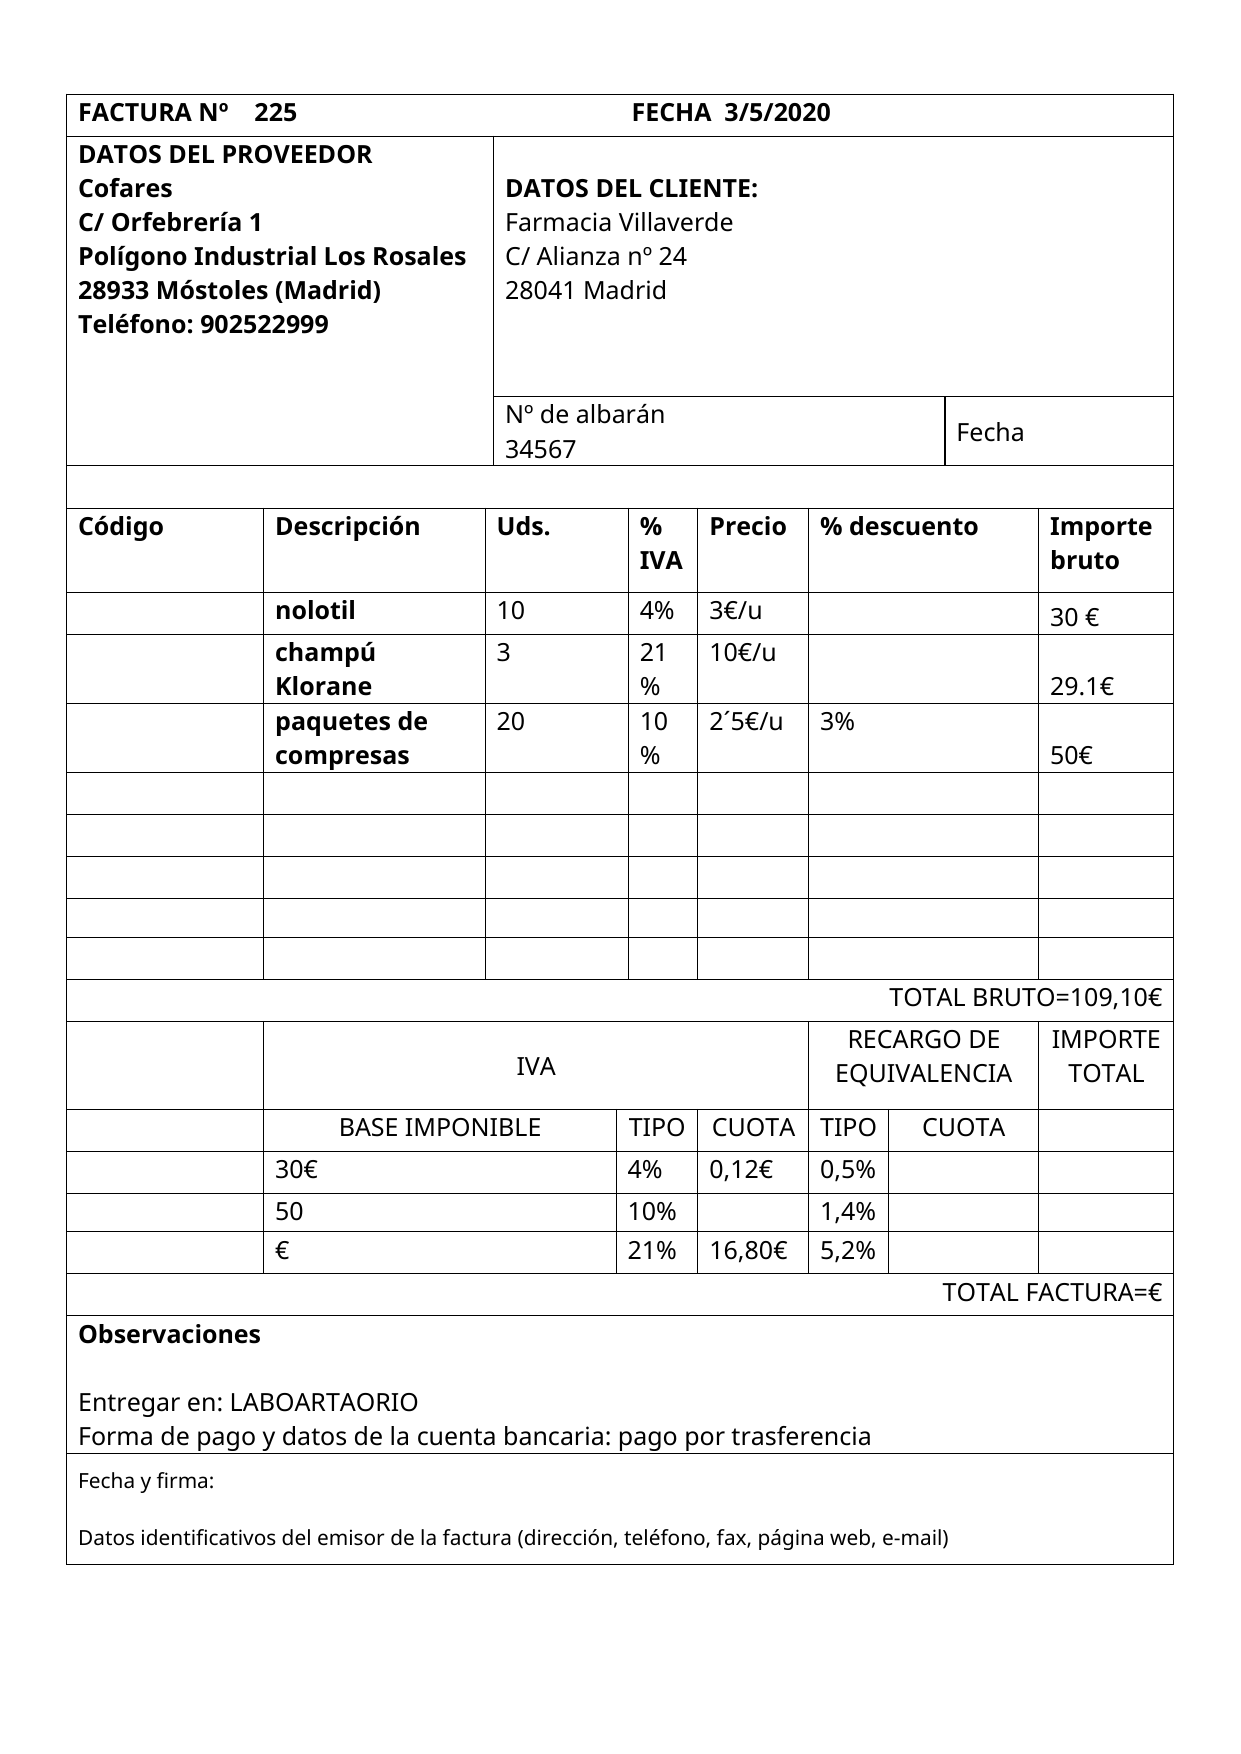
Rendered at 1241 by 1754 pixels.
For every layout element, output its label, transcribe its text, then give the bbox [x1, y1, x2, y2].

table_cell [264, 899, 485, 937]
table_cell [264, 857, 485, 898]
table_cell [809, 899, 1038, 937]
table_cell Fecha [946, 397, 1173, 465]
table_cell 2´5€/u [698, 704, 808, 772]
table_cell 4% [629, 593, 697, 634]
table_cell % descuento [809, 509, 1038, 592]
table_cell [1039, 815, 1173, 856]
table_cell [889, 1194, 1038, 1231]
table_cell 3 [486, 635, 628, 703]
table_cell [1039, 1152, 1173, 1193]
table_cell [67, 704, 263, 772]
table_cell [67, 899, 263, 937]
table_cell [889, 1152, 1038, 1193]
table_cell 50€ [1039, 704, 1173, 772]
table_cell RECARGO DE EQUIVALENCIA [809, 1022, 1038, 1109]
table_cell [698, 773, 808, 814]
table_cell [486, 857, 628, 898]
table_cell Nº de albarán 34567 [494, 397, 944, 465]
table_cell Importe bruto [1039, 509, 1173, 592]
table_cell 16,80€ [698, 1232, 808, 1273]
table_cell 21% [617, 1232, 697, 1273]
table_cell CUOTA [889, 1110, 1038, 1151]
table_cell Código [67, 509, 263, 592]
table_cell [67, 857, 263, 898]
table_cell [67, 593, 263, 634]
table_cell 10 [486, 593, 628, 634]
table_cell 50 [264, 1194, 616, 1231]
table_cell [1039, 773, 1173, 814]
table_cell [486, 899, 628, 937]
table_cell [67, 1152, 263, 1193]
table_cell [629, 815, 697, 856]
table_cell [67, 635, 263, 703]
table_cell [264, 773, 485, 814]
table_cell [67, 773, 263, 814]
table_cell [698, 899, 808, 937]
table_cell [889, 1232, 1038, 1273]
table_header FECHA 3/5/2020 [620, 95, 1173, 136]
table_cell IVA [264, 1022, 808, 1109]
table_cell 5,2% [809, 1232, 888, 1273]
table_cell 30€ [264, 1152, 616, 1193]
table_cell nolotil [264, 593, 485, 634]
table_cell TOTAL FACTURA=€ [67, 1274, 1173, 1315]
table_cell [67, 466, 1173, 507]
table_cell Observaciones Entregar en: LABOARTAORIO Forma de pago y datos de la cuenta bancaria: pago por trasferencia [67, 1316, 1173, 1453]
table_cell DATOS DEL CLIENTE: Farmacia Villaverde C/ Alianza nº 24 28041 Madrid [494, 137, 1173, 396]
table_cell 3% [809, 704, 1038, 772]
table_cell CUOTA [698, 1110, 808, 1151]
table_cell DATOS DEL PROVEEDOR Cofares C/ Orfebrería 1 Polígono Industrial Los Rosales 28933 Móstoles (Madrid) Teléfono: 902522999 [67, 137, 493, 465]
table_cell [809, 635, 1038, 703]
table_cell [1039, 938, 1173, 979]
table_cell [1039, 1232, 1173, 1273]
table_cell [1039, 1110, 1173, 1151]
table_cell 10% [617, 1194, 697, 1231]
table_cell [1039, 899, 1173, 937]
table_cell TOTAL BRUTO=109,10€ [67, 980, 1173, 1021]
table_cell [809, 773, 1038, 814]
table_cell Precio [698, 509, 808, 592]
table_cell 0,12€ [698, 1152, 808, 1193]
table_cell [629, 857, 697, 898]
table_cell € [264, 1232, 616, 1273]
table_cell 10% [629, 704, 697, 772]
table_cell 3€/u [698, 593, 808, 634]
table_cell TIPO [809, 1110, 888, 1151]
table_cell paquetes de compresas [264, 704, 485, 772]
table_cell [264, 938, 485, 979]
table_cell [698, 815, 808, 856]
table_cell 20 [486, 704, 628, 772]
table_cell 10€/u [698, 635, 808, 703]
table_cell [486, 773, 628, 814]
table_cell [1039, 857, 1173, 898]
table_cell TIPO [617, 1110, 697, 1151]
table_cell [629, 938, 697, 979]
table_cell IMPORTE TOTAL [1039, 1022, 1173, 1109]
table_cell Fecha y firma: Datos identificativos del emisor de la factura (dirección, teléfono, fax, página web, e-mail) [67, 1454, 1173, 1564]
table_cell [698, 857, 808, 898]
table_header FACTURA Nº 225 3/5/20 [67, 95, 620, 136]
table_cell 21% [629, 635, 697, 703]
table_cell 4% [617, 1152, 697, 1193]
table_cell Descripción [264, 509, 485, 592]
table_cell champú Klorane [264, 635, 485, 703]
table_cell [809, 938, 1038, 979]
table_cell [809, 815, 1038, 856]
table_cell % IVA [629, 509, 697, 592]
table_cell [698, 1194, 808, 1231]
table_cell [67, 938, 263, 979]
table_cell [809, 857, 1038, 898]
table_cell [698, 938, 808, 979]
table_cell Uds. [486, 509, 628, 592]
table_cell BASE IMPONIBLE [264, 1110, 616, 1151]
table_cell [67, 1022, 263, 1109]
table_cell 29.1€ [1039, 635, 1173, 703]
table_cell [1039, 1194, 1173, 1231]
table_cell 1,4% [809, 1194, 888, 1231]
table_cell [67, 1232, 263, 1273]
table_cell [67, 815, 263, 856]
table_cell [264, 815, 485, 856]
table_cell [67, 1194, 263, 1231]
table_cell [67, 1110, 263, 1151]
table_cell 0,5% [809, 1152, 888, 1193]
table_cell [629, 899, 697, 937]
table_cell [629, 773, 697, 814]
table_cell 30 € [1039, 593, 1173, 634]
table_cell [809, 593, 1038, 634]
table_cell [486, 815, 628, 856]
table_cell [486, 938, 628, 979]
